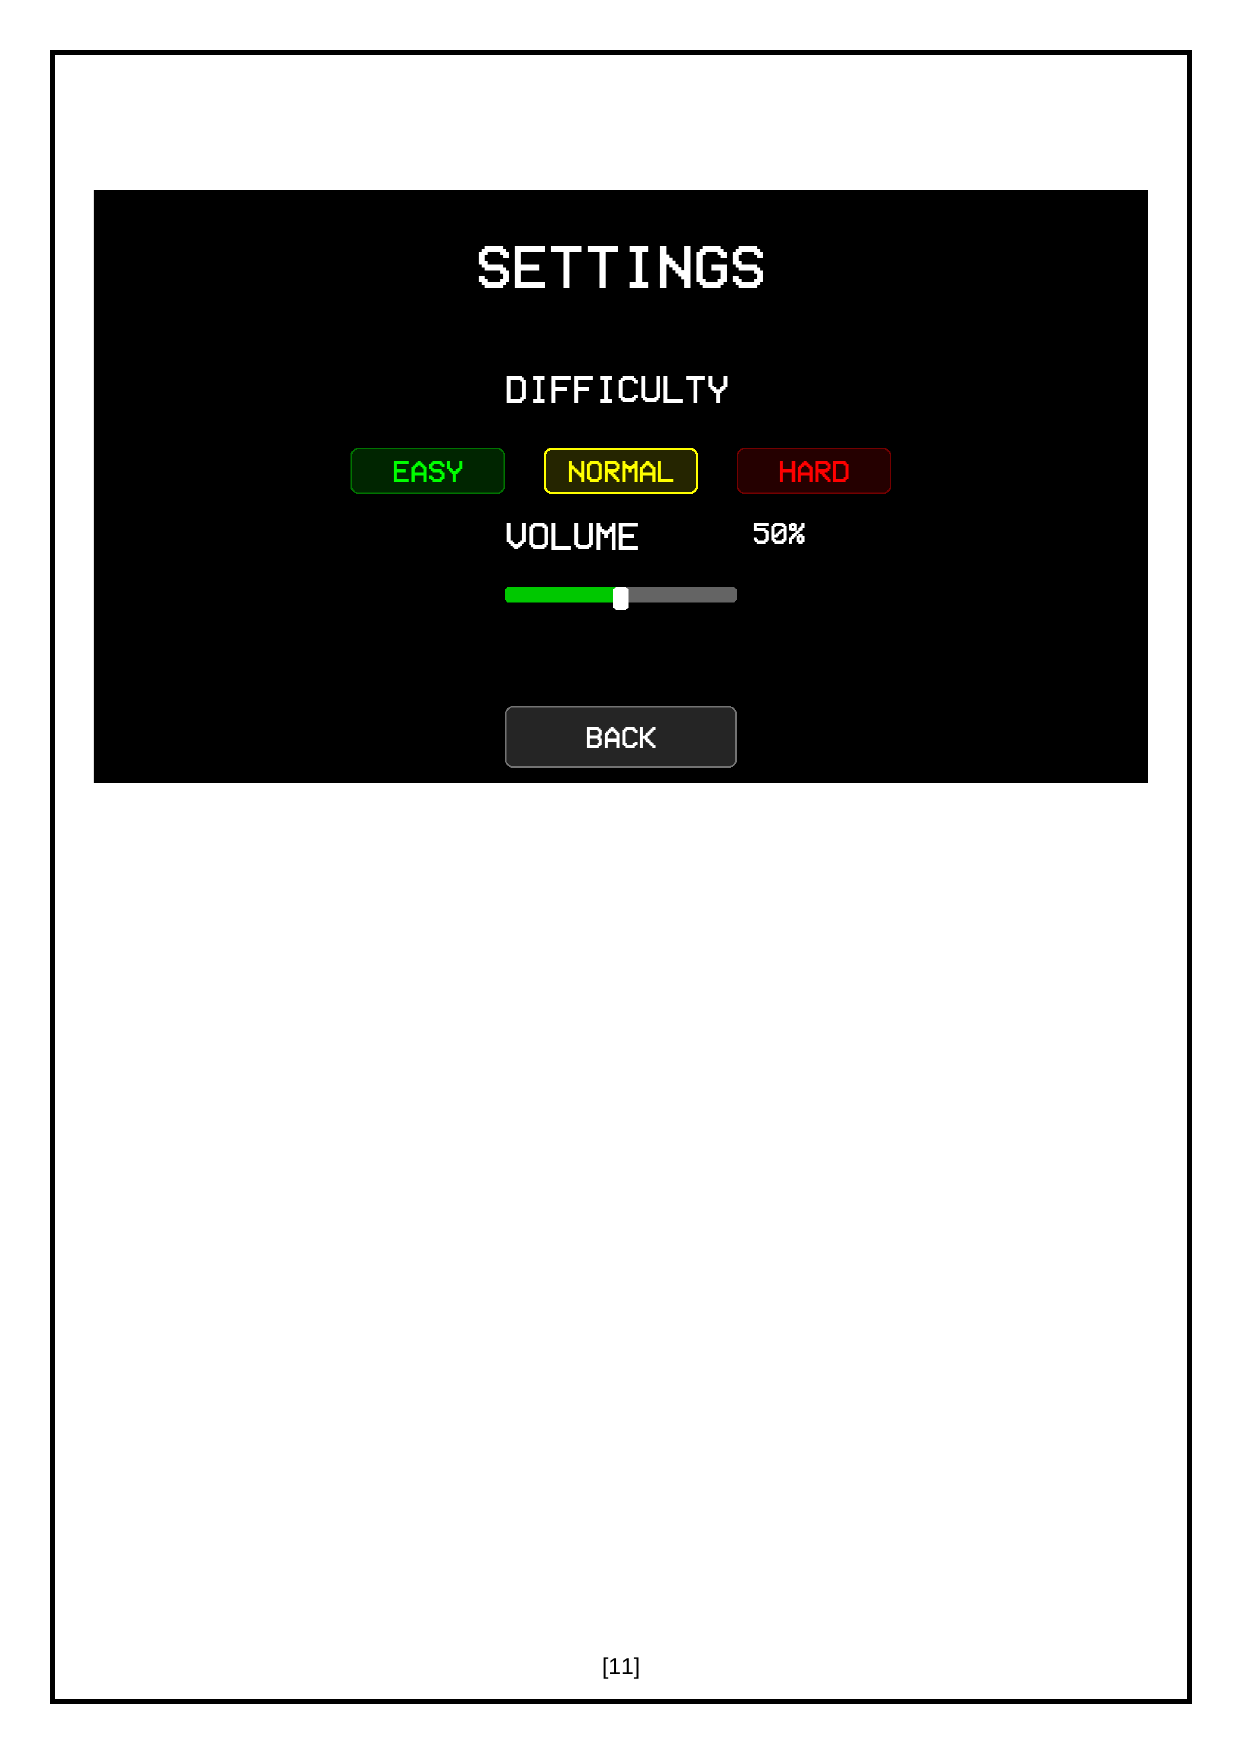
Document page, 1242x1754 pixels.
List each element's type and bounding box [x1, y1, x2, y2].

picture [93, 190, 1148, 783]
